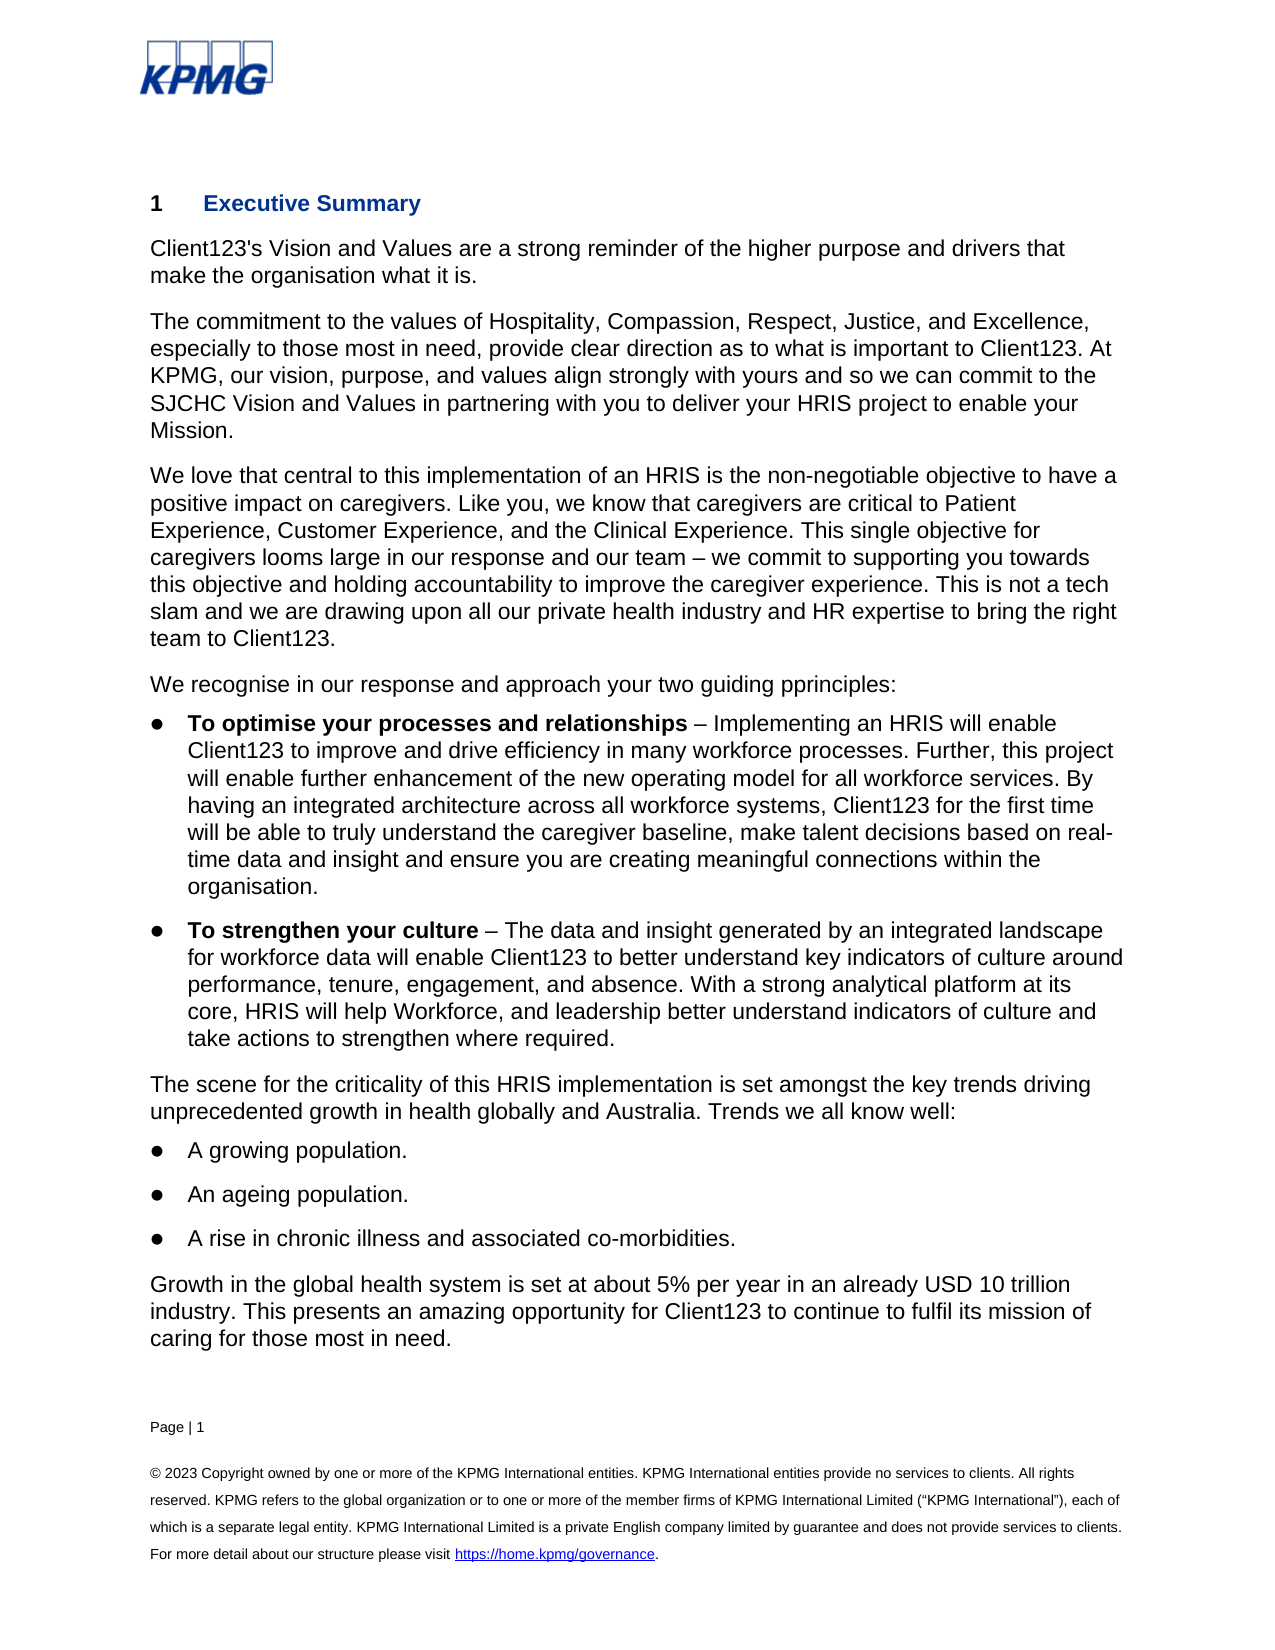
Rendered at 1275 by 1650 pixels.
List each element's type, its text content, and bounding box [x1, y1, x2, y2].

list To strengthen your culture – The data and insight generated by an integrated landscape for workforce data will enable Client123 to better understand key indicators of culture around performance, tenure, engagement, and absence. With a strong analytical platform at its core, HRIS will help Workforce, and leadership better understand indicators of culture and take actions to strengthen where required. [150, 916, 1125, 1051]
text We love that central to this implementation of an HRIS is the non-negotiable objective to have a positive impact on caregivers. Like you, we know that caregivers are critical to Patient Experience, Customer Experience, and the Clinical Experience. This single objective for caregivers looms large in our response and our team – we commit to supporting you towards this objective and holding accountability to improve the caregiver experience. This is not a tech slam and we are drawing upon all our private health industry and HR expertise to bring the right team to Client123. [150, 462, 1125, 651]
text The commitment to the values of Hospitality, Compassion, Respect, Justice, and Excellence, especially to those most in need, provide clear direction as to what is important to Client123. At KPMG, our vision, purpose, and values align strongly with yours and so we can commit to the SJCHC Vision and Values in partnering with you to deliver your HRIS project to enable your Mission. [150, 308, 1125, 443]
list A growing population. [150, 1137, 1125, 1164]
picture [118, 0, 302, 136]
text The scene for the criticality of this HRIS implementation is set amongst the key trends driving unprecedented growth in health globally and Australia. Trends we all know well: [150, 1070, 1125, 1124]
text We recognise in our response and approach your two guiding pprinciples: [150, 670, 1125, 697]
text Client123's Vision and Values are a strong reminder of the higher purpose and drivers that make the organisation what it is. [150, 235, 1125, 289]
text Growth in the global health system is set at about 5% per year in an already USD 10 trillion industry. This presents an amazing opportunity for Client123 to continue to fulfil its mission of caring for those most in need. [150, 1270, 1125, 1351]
list A rise in chronic illness and associated co-morbidities. [150, 1224, 1125, 1251]
list An ageing population. [150, 1181, 1125, 1208]
list To optimise your processes and relationships – Implementing an HRIS will enable Client123 to improve and drive efficiency in many workforce processes. Further, this project will enable further enhancement of the new operating model for all workforce services. By having an integrated architecture across all workforce systems, Client123 for the first time will be able to truly understand the caregiver baseline, make talent decisions based on real-time data and insight and ensure you are creating meaningful connections within the organisation. [150, 710, 1125, 899]
subtitle Executive Summary [150, 178, 1125, 216]
